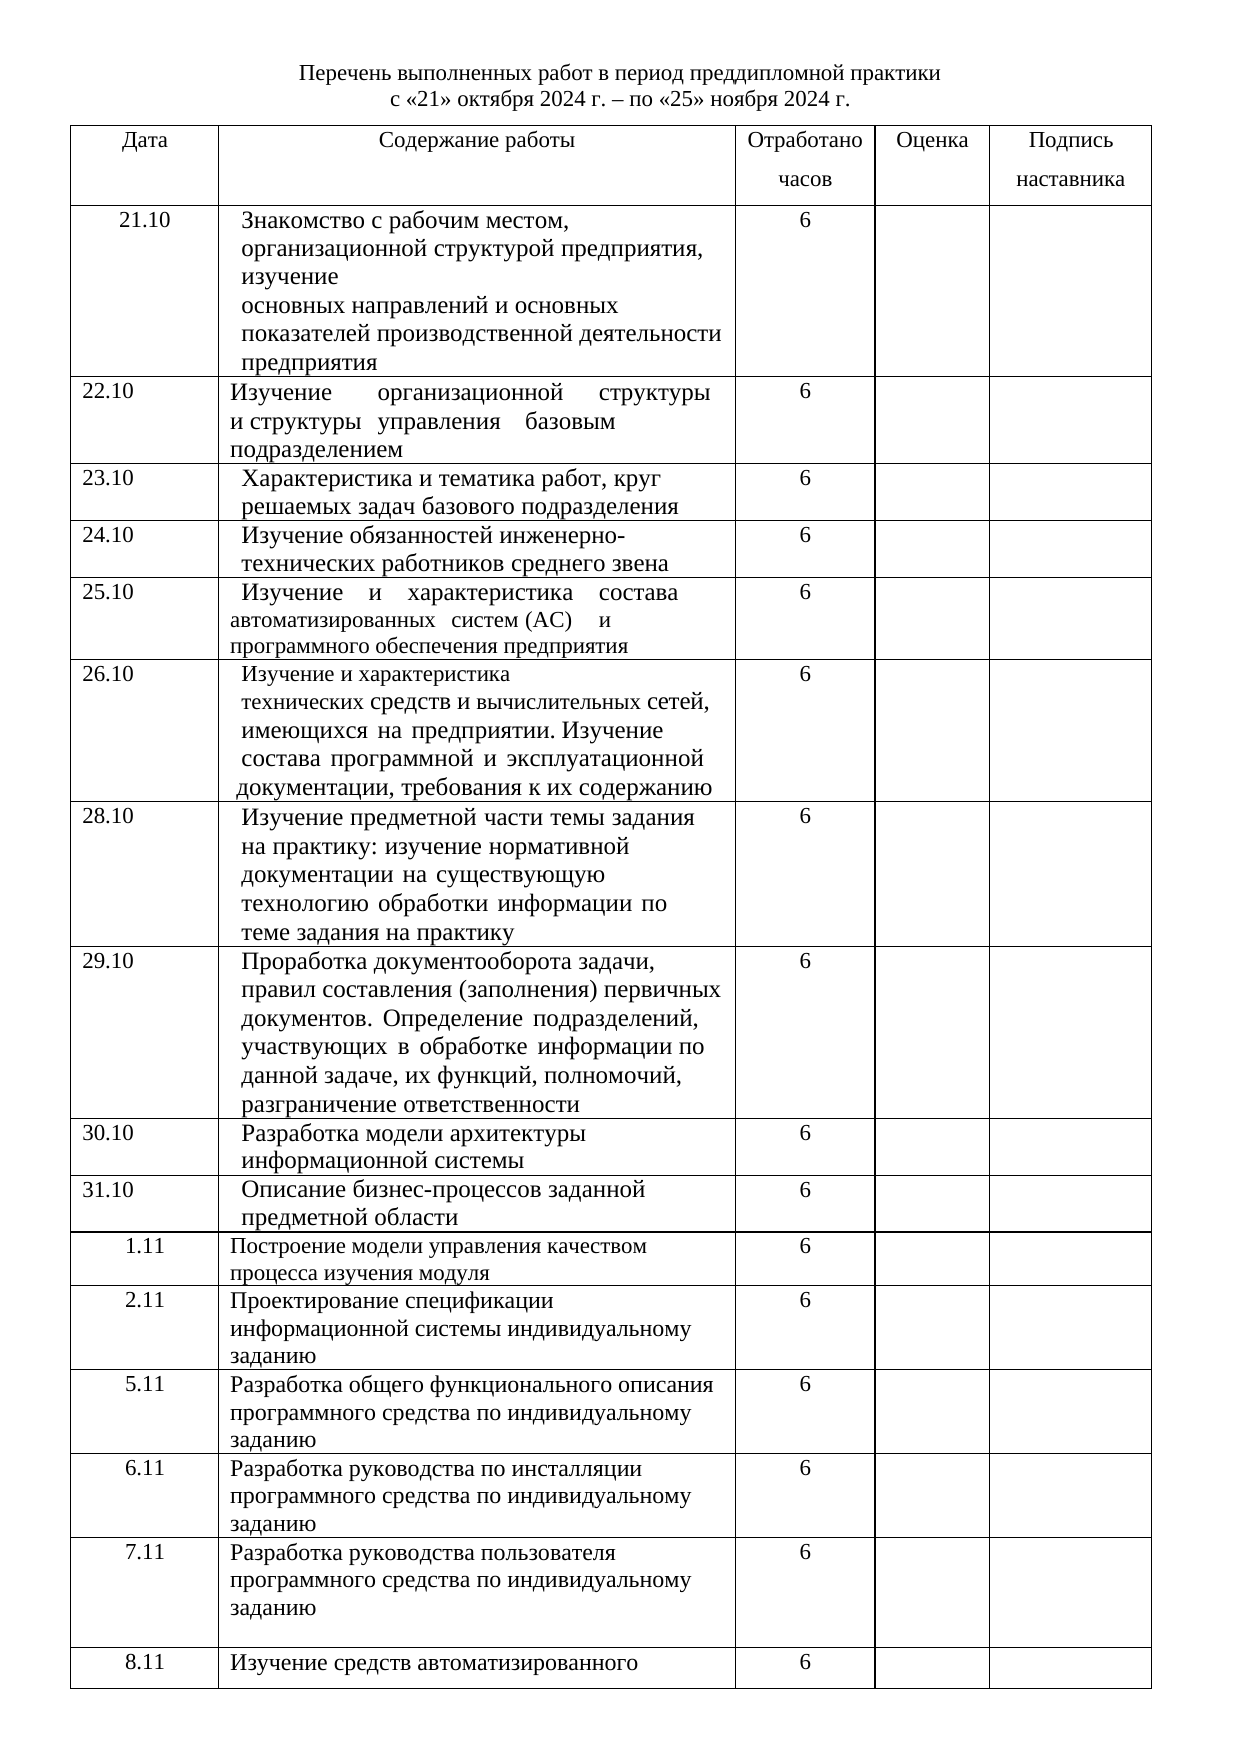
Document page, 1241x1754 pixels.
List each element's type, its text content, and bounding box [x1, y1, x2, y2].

table_cell [876, 464, 989, 520]
table_cell 6 [736, 1176, 874, 1231]
table_cell [876, 1648, 989, 1687]
table_cell Разработка модели архитектуры информационной системы [219, 1119, 735, 1174]
table_cell [990, 660, 1151, 801]
table_header Оценка [876, 126, 989, 205]
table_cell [219, 1648, 735, 1687]
table_cell [990, 1648, 1151, 1687]
table_cell 8.11 [71, 1648, 218, 1687]
table_cell [876, 578, 989, 659]
table_cell [990, 1538, 1151, 1647]
table_cell 6 [736, 1233, 874, 1285]
table_cell [990, 578, 1151, 659]
table_cell [990, 1454, 1151, 1537]
table_cell 22.10 [71, 377, 218, 463]
table_header Дата [71, 126, 218, 205]
table_cell Изучение предметной части темы задания на практику: изучение нормативной документации на существующую технологию обработки информации по теме задания на практику [219, 802, 735, 946]
table_cell 6 [736, 1454, 874, 1537]
table_cell [876, 377, 989, 463]
table_cell 6 [736, 377, 874, 463]
table_header Подпись наставника [990, 126, 1151, 205]
table_cell 6 [736, 578, 874, 659]
table_cell 25.10 [71, 578, 218, 659]
table_cell [876, 1538, 989, 1647]
table_cell 6 [736, 1370, 874, 1453]
table_cell 6 [736, 464, 874, 520]
table_cell [876, 1176, 989, 1231]
table_cell [990, 377, 1151, 463]
table_cell 21.10 [71, 206, 218, 376]
table_cell 6 [736, 1119, 874, 1174]
table_cell 6 [736, 521, 874, 577]
table_cell 29.10 [71, 947, 218, 1118]
table_cell 24.10 [71, 521, 218, 577]
table_cell 6.11 [71, 1454, 218, 1537]
table_cell Разработка общего функционального описания программного средства по индивидуальному заданию [219, 1370, 735, 1453]
table_cell [990, 464, 1151, 520]
text с «21» октября 2024 г. – по «25» ноября 2024 г. [59, 85, 1181, 112]
table_cell 6 [736, 802, 874, 946]
table_cell 31.10 [71, 1176, 218, 1231]
table_cell 1.11 [71, 1233, 218, 1285]
table_cell 6 [736, 947, 874, 1118]
table_cell [990, 206, 1151, 376]
table_cell 23.10 [71, 464, 218, 520]
table_cell Изучение и характеристика состава автоматизированных систем (АС) и программного обеспечения предприятия [219, 578, 735, 659]
table_cell 30.10 [71, 1119, 218, 1174]
table_header Содержание работы [219, 126, 735, 205]
table_cell Разработка руководства по инсталляции программного средства по индивидуальному заданию [219, 1454, 735, 1537]
table_cell Знакомство с рабочим местом, организационной структурой предприятия, изучение основных направлений и основных показателей производственной деятельности предприятия [219, 206, 735, 376]
table_cell 6 [736, 1648, 874, 1687]
table_cell [990, 521, 1151, 577]
text Перечень выполненных работ в период преддипломной практики [59, 59, 1181, 85]
table_cell [990, 1233, 1151, 1285]
table_cell [876, 1233, 989, 1285]
table_cell Проектирование спецификации информационной системы индивидуальному заданию [219, 1286, 735, 1369]
table_cell 26.10 [71, 660, 218, 801]
table_cell [876, 521, 989, 577]
table_cell [876, 1119, 989, 1174]
table_cell [876, 1454, 989, 1537]
table_cell 2.11 [71, 1286, 218, 1369]
table_cell Характеристика и тематика работ, круг решаемых задач базового подразделения [219, 464, 735, 520]
table_cell [990, 1119, 1151, 1174]
table_cell [876, 947, 989, 1118]
table_cell 5.11 [71, 1370, 218, 1453]
table_cell Проработка документооборота задачи, правил составления (заполнения) первичных документов. Определение подразделений, участвующих в обработке информации по данной задаче, их функций, полномочий, разграничение ответственности [219, 947, 735, 1118]
table_cell [990, 1370, 1151, 1453]
table_cell 6 [736, 660, 874, 801]
table_header Отработано часов [736, 126, 874, 205]
table_cell [990, 947, 1151, 1118]
table_cell [876, 660, 989, 801]
table_cell Изучение организационной структуры и структуры управления базовым подразделением [219, 377, 735, 463]
table_cell [876, 1370, 989, 1453]
table_cell [990, 1286, 1151, 1369]
table_cell [876, 206, 989, 376]
table_cell Построение модели управления качеством процесса изучения модуля [219, 1233, 735, 1285]
table_cell Разработка руководства пользователя программного средства по индивидуальному заданию [219, 1538, 735, 1647]
table_cell 28.10 [71, 802, 218, 946]
table_cell Изучение и характеристика технических средств и вычислительных сетей, имеющихся на предприятии. Изучение состава программной и эксплуатационной документации, требования к их содержанию [219, 660, 735, 801]
table_cell [876, 802, 989, 946]
table_cell 6 [736, 1538, 874, 1647]
table_cell [876, 1286, 989, 1369]
table_cell 6 [736, 1286, 874, 1369]
table_cell Изучение обязанностей инженерно-технических работников среднего звена [219, 521, 735, 577]
table_cell 7.11 [71, 1538, 218, 1647]
table_cell 6 [736, 206, 874, 376]
table_cell [990, 802, 1151, 946]
table_cell [990, 1176, 1151, 1231]
table_cell Описание бизнес-процессов заданной предметной области [219, 1176, 735, 1231]
